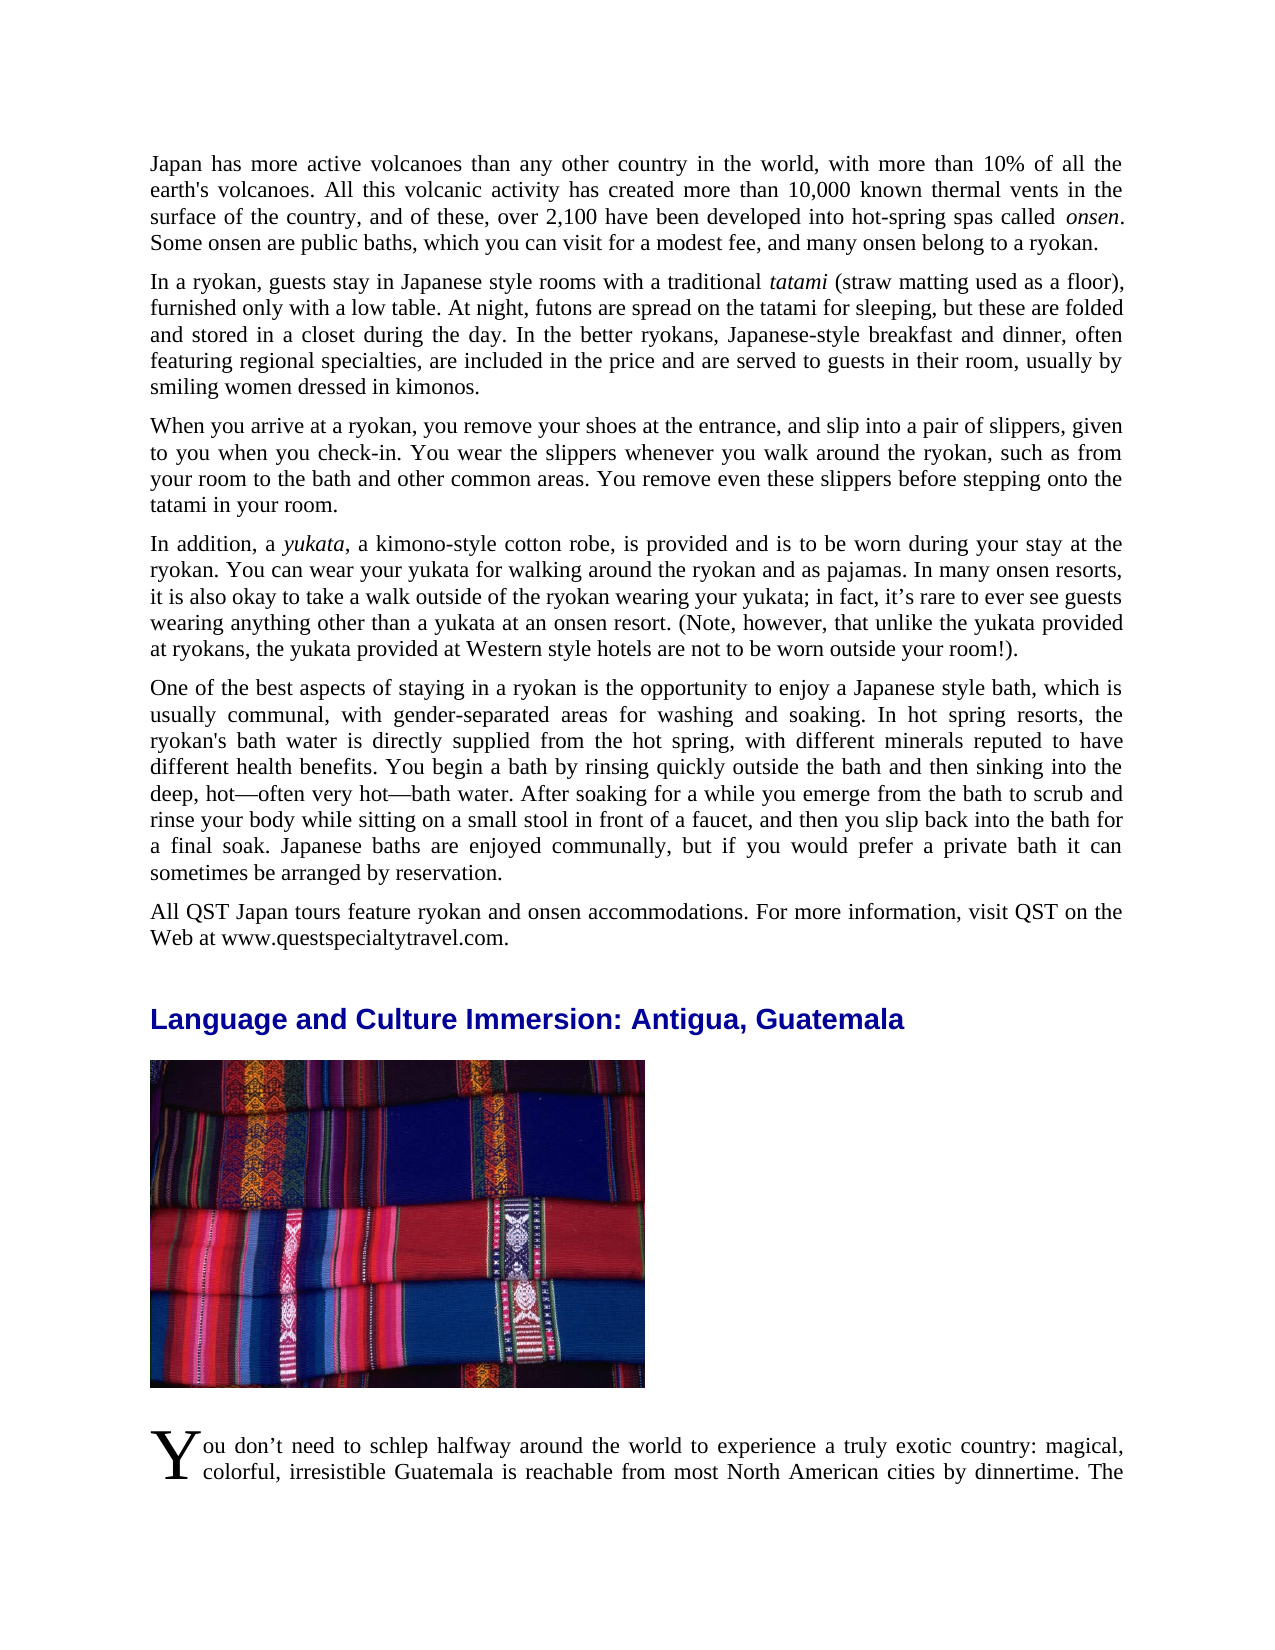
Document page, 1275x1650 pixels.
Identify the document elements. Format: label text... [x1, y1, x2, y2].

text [150, 1432, 1125, 1484]
picture [150, 1060, 645, 1388]
text All QST Japan tours feature ryokan and onsen accommodations. For more information, visit QST on the Web at www.questspecialtytravel.com. [150, 898, 1125, 950]
text In addition, a yukata, a kimono-style cotton robe, is provided and is to be worn during your stay at the ryokan. You can wear your yukata for walking around the ryokan and as pajamas. In many onsen resorts, it is also okay to take a walk outside of the ryokan wearing your yukata; in fact, it’s rare to ever see guests wearing anything other than a yukata at an onsen resort. (Note, however, that unlike the yukata provided at ryokans, the yukata provided at Western style hotels are not to be worn outside your room!). [150, 530, 1125, 662]
text One of the best aspects of staying in a ryokan is the opportunity to enjoy a Japanese style bath, which is usually communal, with gender-separated areas for washing and soaking. In hot spring resorts, the ryokan's bath water is directly supplied from the hot spring, with different minerals reputed to have different health benefits. You begin a bath by rinsing quickly outside the bath and then sinking into the deep, hot—often very hot—bath water. After soaking for a while you emerge from the bath to scrub and rinse your body while sitting on a small stool in front of a faucet, and then you slip back into the bath for a final soak. Japanese baths are enjoyed communally, but if you would prefer a private bath it can sometimes be arranged by reservation. [150, 674, 1125, 885]
text Japan has more active volcanoes than any other country in the world, with more than 10% of all the earth's volcanoes. All this volcanic activity has created more than 10,000 known thermal vents in the surface of the country, and of these, over 2,100 have been developed into hot-spring spas called onsen. Some onsen are public baths, which you can visit for a modest fee, and many onsen belong to a ryokan. [150, 150, 1125, 255]
text When you arrive at a ryokan, you remove your shoes at the entrance, and slip into a pair of slippers, given to you when you check-in. You wear the slippers whenever you walk around the ryokan, such as from your room to the bath and other common areas. You remove even these slippers before stepping onto the tatami in your room. [150, 412, 1125, 518]
text In a ryokan, guests stay in Japanese style rooms with a traditional tatami (straw matting used as a floor), furnished only with a low table. At night, futons are spread on the tatami for sleeping, but these are folded and stored in a closet during the day. In the better ryokans, Japanese-style breakfast and dinner, often featuring regional specialties, are included in the price and are served to guests in their room, usually by smiling women dressed in kimonos. [150, 268, 1125, 400]
text Language and Culture Immersion: Antigua, Guatemala [150, 1002, 1125, 1035]
